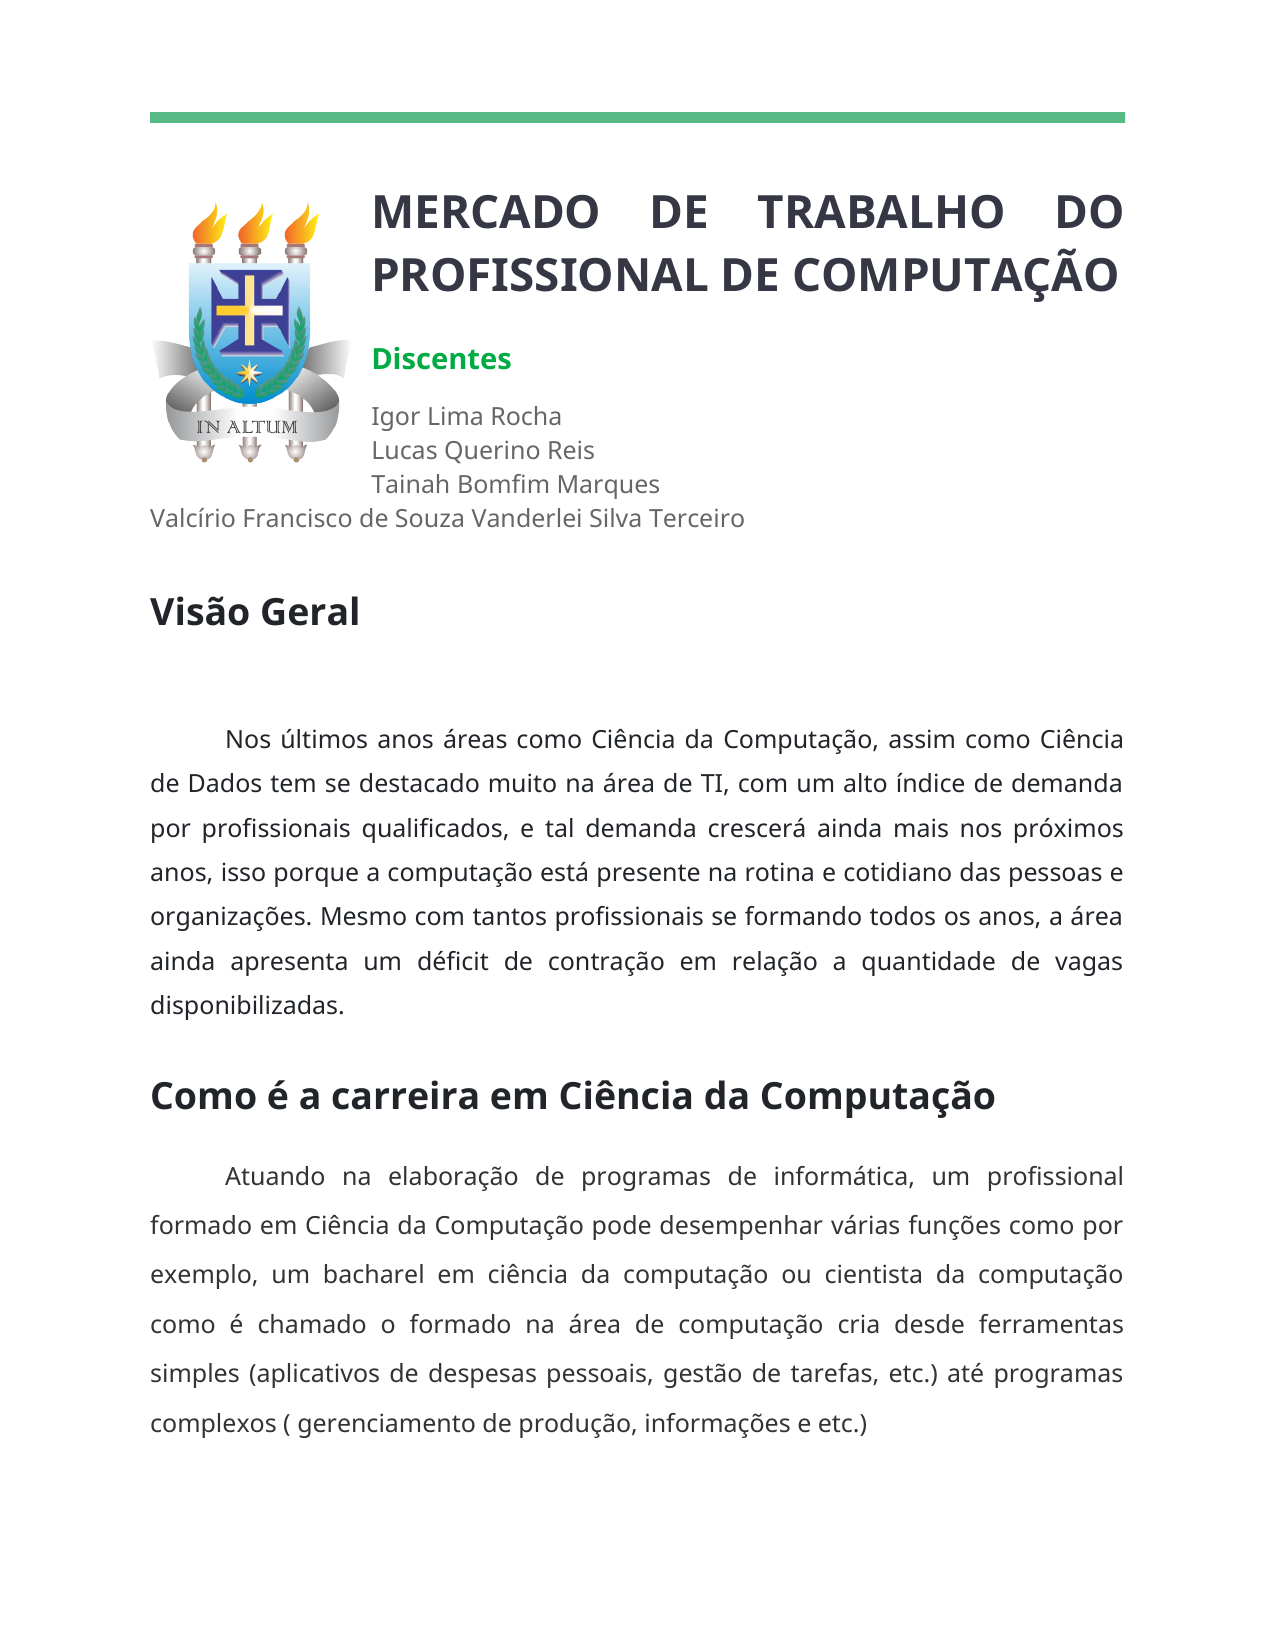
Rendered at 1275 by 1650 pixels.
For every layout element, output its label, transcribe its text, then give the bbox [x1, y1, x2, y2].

title MERCADO DE TRABALHO DO PROFISSIONAL DE COMPUTAÇÃO [150, 180, 1125, 305]
subtitle Visão Geral [150, 585, 1125, 636]
text Atuando na elaboração de programas de informática, um profissional formado em Ciência da Computação pode desempenhar várias funções como por exemplo, um bacharel em ciência da computação ou cientista da computação como é chamado o formado na área de computação cria desde ferramentas simples (aplicativos de despesas pessoais, gestão de tarefas, etc.) até programas complexos ( gerenciamento de produção, informações e etc.) [150, 1158, 1125, 1439]
text Igor Lima Rocha [353, 398, 1125, 433]
text Tainah Bomfim Marques [150, 467, 1125, 501]
subtitle Como é a carreira em Ciência da Computação [150, 1069, 1125, 1120]
picture [150, 112, 1125, 123]
picture [150, 201, 353, 463]
text Nos últimos anos áreas como Ciência da Computação, assim como Ciência de Dados tem se destacado muito na área de TI, com um alto índice de demanda por profissionais qualificados, e tal demanda crescerá ainda mais nos próximos anos, isso porque a computação está presente na rotina e cotidiano das pessoas e organizações. Mesmo com tantos profissionais se formando todos os anos, a área ainda apresenta um déficit de contração em relação a quantidade de vagas disponibilizadas. [150, 722, 1125, 1021]
text Valcírio Francisco de Souza Vanderlei Silva Terceiro [150, 501, 1125, 535]
text Lucas Querino Reis [150, 433, 1125, 467]
subtitle Discentes [353, 338, 1125, 378]
